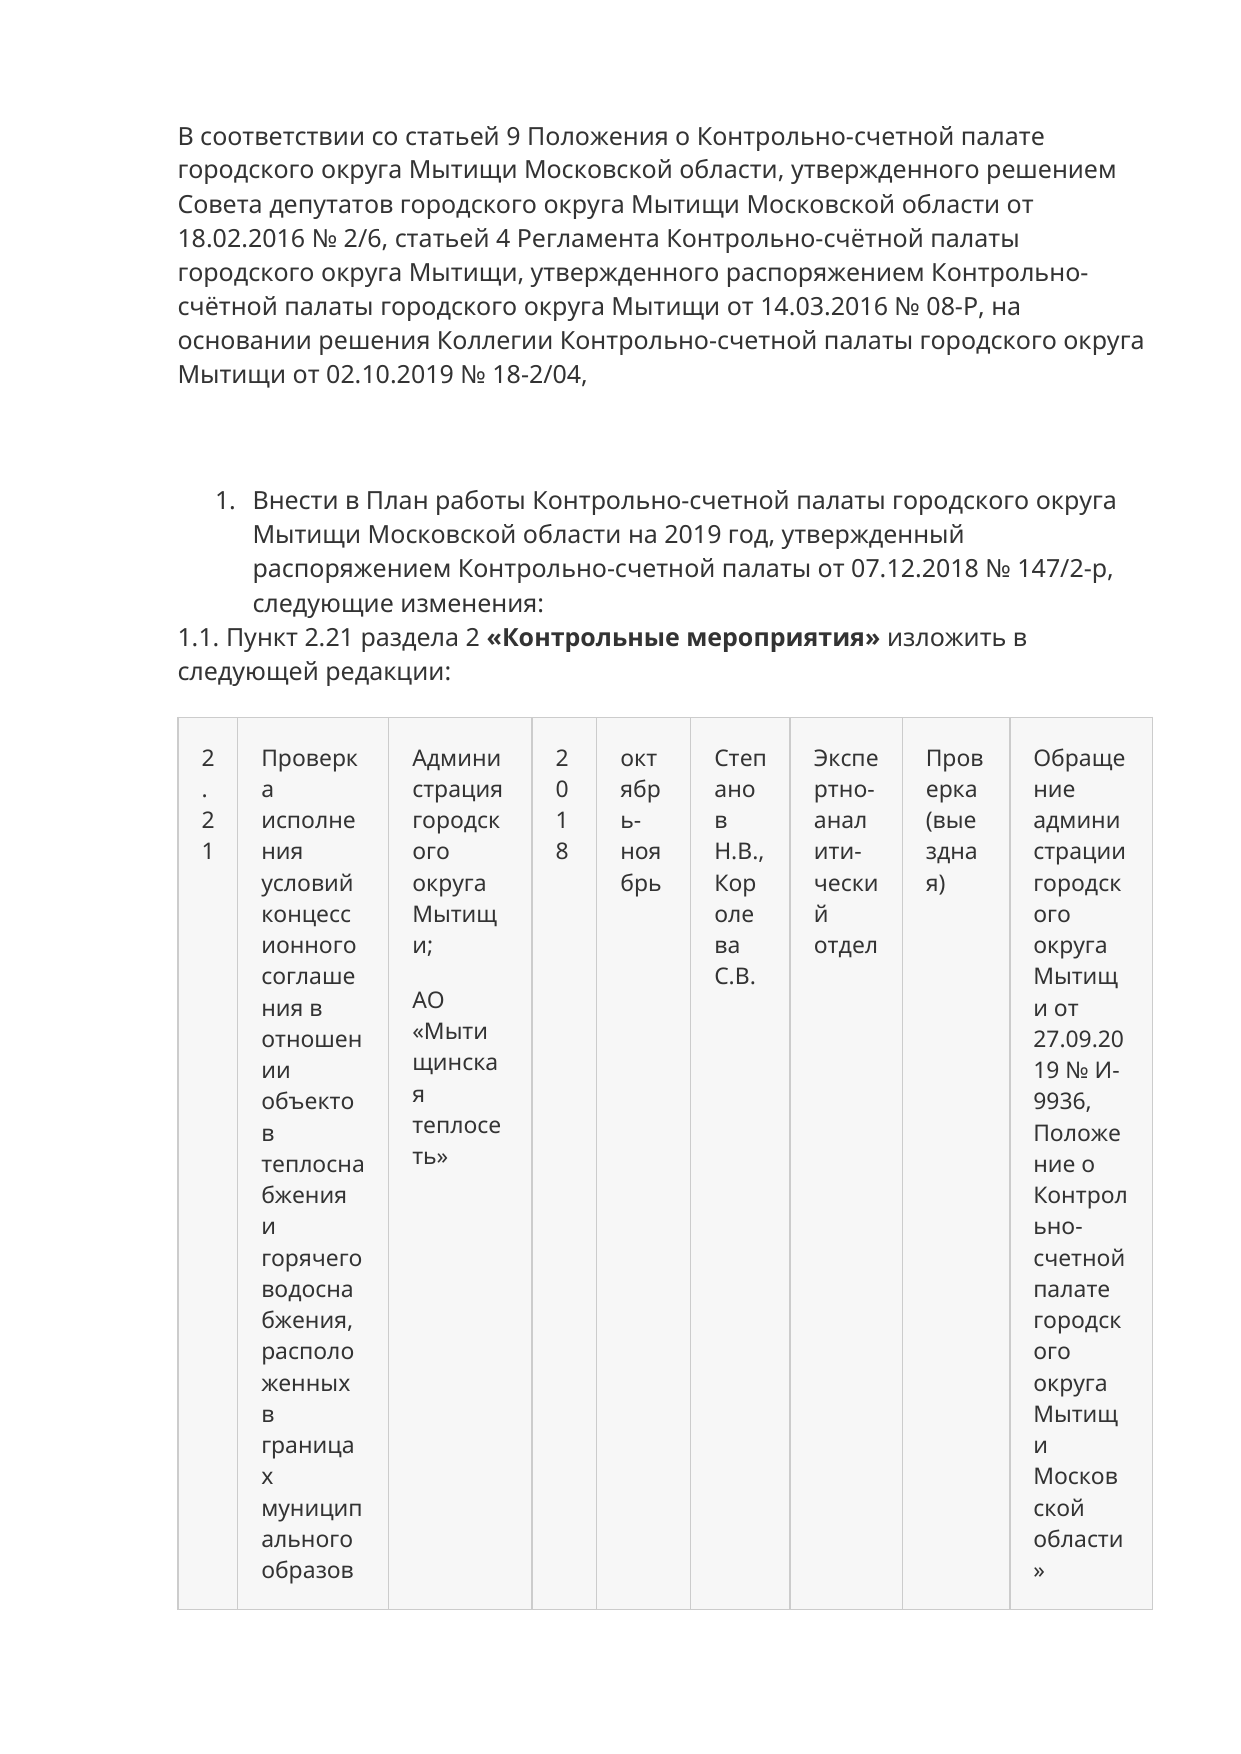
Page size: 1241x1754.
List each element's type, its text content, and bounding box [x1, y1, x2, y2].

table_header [1011, 718, 1152, 1609]
table_header Проверка (выездная) [903, 718, 1009, 1609]
table_header 2018 [533, 718, 596, 1609]
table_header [691, 718, 789, 1609]
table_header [389, 718, 531, 1609]
table_header октябрь-ноябрь [597, 718, 690, 1609]
list Внести в План работы Контрольно-счетной палаты городского округа Мытищи Московской области на 2019 год, утвержденный распоряжением Контрольно-счетной палаты от 07.12.2018 № 147/2-р, следующие изменения: [215, 483, 1152, 619]
table_header 2.21 [179, 718, 237, 1609]
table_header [791, 718, 902, 1609]
text 1.1. Пункт 2.21 раздела 2 «Контрольные мероприятия» изложить в следующей редакции: [177, 619, 1152, 687]
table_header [238, 718, 388, 1609]
text В соответствии со статьей 9 Положения о Контрольно-счетной палате городского округа Мытищи Московской области, утвержденного решением Совета депутатов городского округа Мытищи Московской области от 18.02.2016 № 2/6, статьей 4 Регламента Контрольно-счётной палаты городского округа Мытищи, утвержденного распоряжением Контрольно-счётной палаты городского округа Мытищи от 14.03.2016 № 08-Р, на основании решения Коллегии Контрольно-счетной палаты городского округа Мытищи от 02.10.2019 № 18-2/04, [177, 118, 1152, 391]
